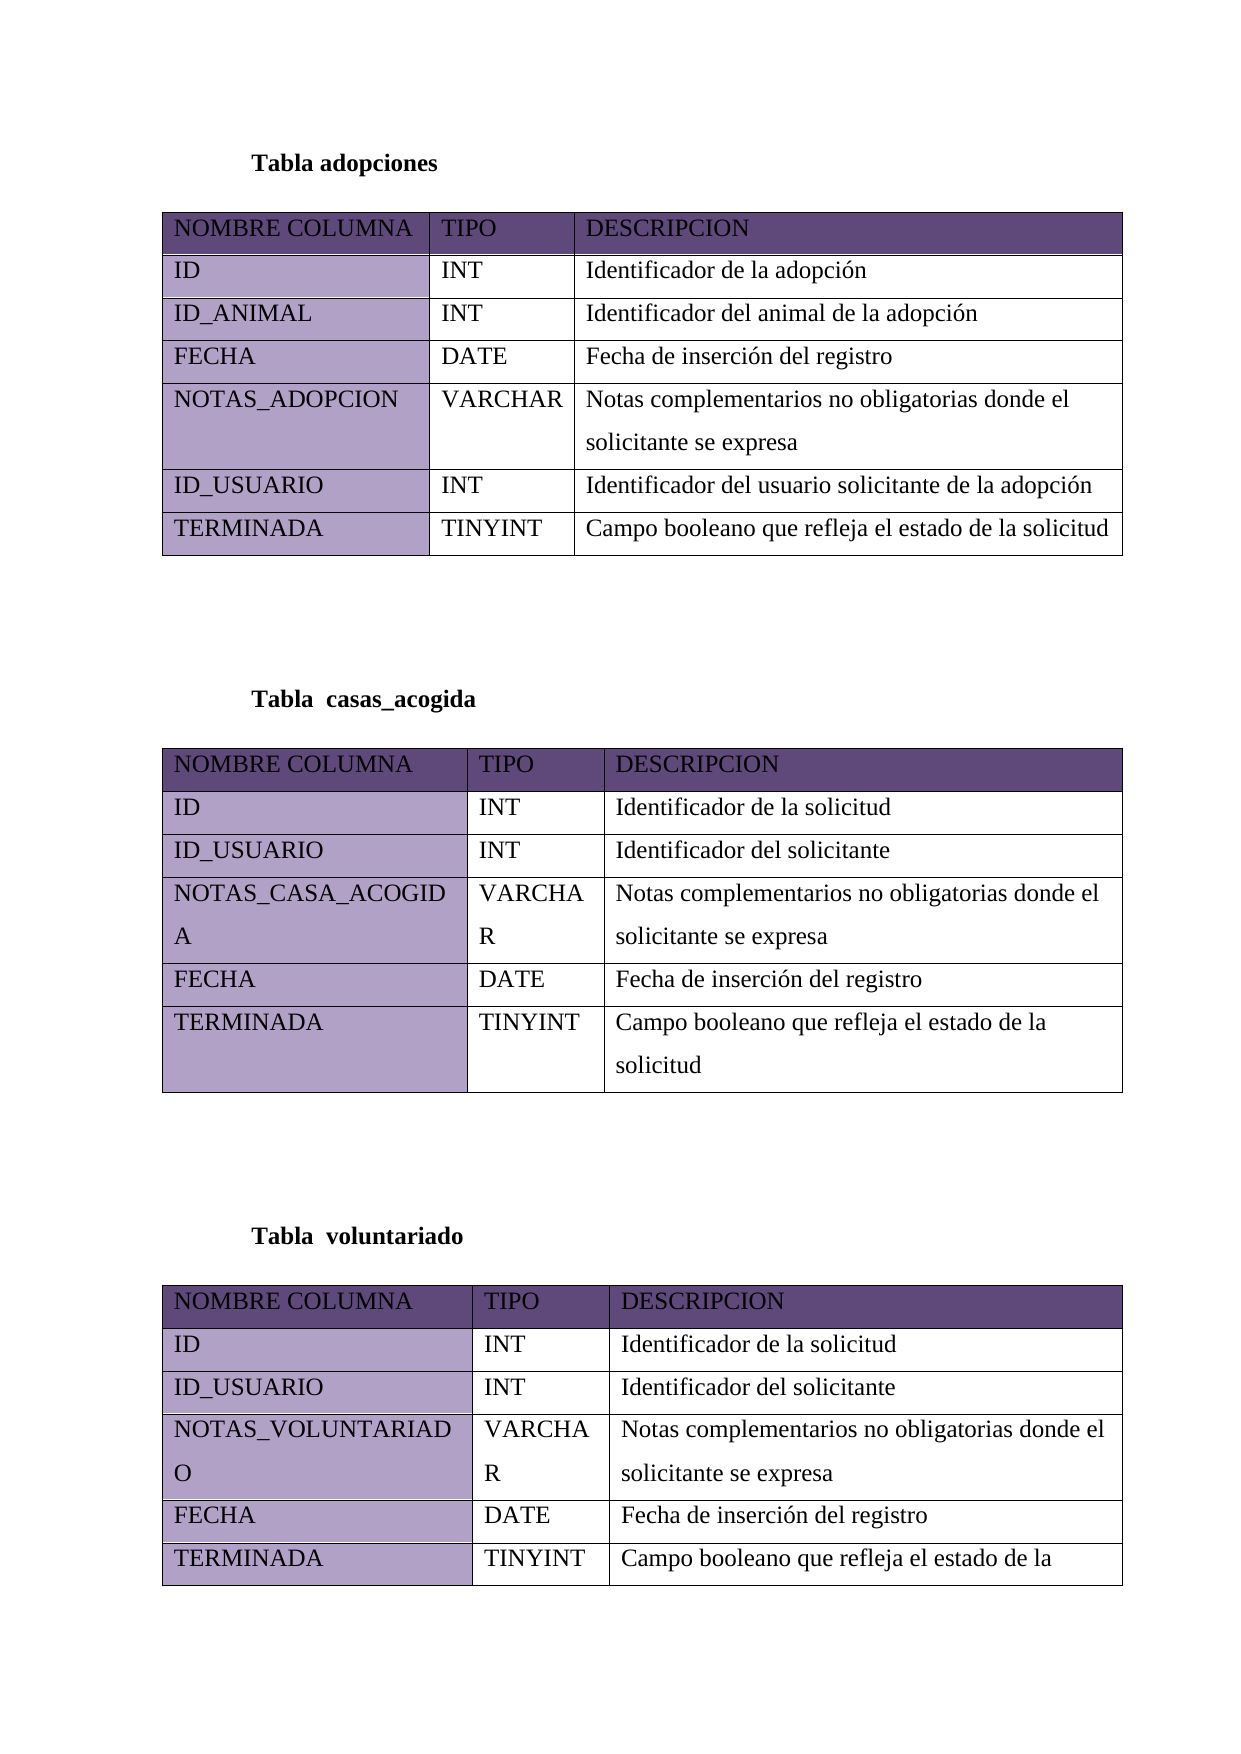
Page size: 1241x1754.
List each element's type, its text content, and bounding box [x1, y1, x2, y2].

table_cell Identificador del solicitante [610, 1372, 1122, 1413]
table_cell INT [473, 1329, 609, 1371]
table_cell TERMINADA [163, 1007, 467, 1092]
table_cell DATE [473, 1501, 609, 1542]
table_cell NOTAS_ADOPCION [163, 384, 429, 469]
table_cell TINYINT [468, 1007, 604, 1092]
text Tabla adopciones [177, 148, 1063, 176]
table_cell ID_USUARIO [163, 835, 467, 877]
table_cell DATE [430, 341, 574, 383]
table_cell Notas complementarios no obligatorias donde el solicitante se expresa [575, 384, 1122, 469]
table_cell INT [468, 835, 604, 877]
table_cell ID [163, 1329, 472, 1371]
table_cell ID_ANIMAL [163, 299, 429, 340]
table_cell ID [163, 256, 429, 297]
table_header NOMBRE COLUMNA [163, 749, 467, 791]
table_header NOMBRE COLUMNA [163, 213, 429, 254]
table_cell Identificador de la adopción [575, 256, 1122, 297]
table_cell NOTAS_VOLUNTARIADO [163, 1415, 472, 1499]
table_cell FECHA [163, 341, 429, 383]
table_header TIPO [468, 749, 604, 791]
table_cell INT [430, 299, 574, 340]
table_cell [610, 1544, 1122, 1585]
table_header NOMBRE COLUMNA [163, 1286, 472, 1328]
table_cell Identificador del animal de la adopción [575, 299, 1122, 340]
table_cell Identificador de la solicitud [605, 792, 1122, 834]
table_cell INT [468, 792, 604, 834]
table_header TIPO [473, 1286, 609, 1328]
text Tabla voluntariado [177, 1221, 1063, 1249]
table_cell VARCHAR [430, 384, 574, 469]
table_cell NOTAS_CASA_ACOGIDA [163, 878, 467, 963]
table_header DESCRIPCION [605, 749, 1122, 791]
table_cell ID [163, 792, 467, 834]
table_cell FECHA [163, 964, 467, 1006]
text Tabla casas_acogida [177, 684, 1063, 713]
table_cell Fecha de inserción del registro [610, 1501, 1122, 1542]
table_cell Notas complementarios no obligatorias donde el solicitante se expresa [610, 1415, 1122, 1499]
table_cell Identificador de la solicitud [610, 1329, 1122, 1371]
table_cell TINYINT [473, 1544, 609, 1585]
table_cell TERMINADA [163, 1544, 472, 1585]
table_cell TERMINADA [163, 513, 429, 555]
table_cell Campo booleano que refleja el estado de la solicitud [605, 1007, 1122, 1092]
table_cell Identificador del usuario solicitante de la adopción [575, 470, 1122, 512]
table_header DESCRIPCION [575, 213, 1122, 254]
table_cell INT [473, 1372, 609, 1413]
table_cell VARCHAR [473, 1415, 609, 1499]
table_cell Campo booleano que refleja el estado de la solicitud [575, 513, 1122, 555]
table_cell TINYINT [430, 513, 574, 555]
table_cell FECHA [163, 1501, 472, 1542]
table_cell Notas complementarios no obligatorias donde el solicitante se expresa [605, 878, 1122, 963]
table_cell INT [430, 256, 574, 297]
table_header DESCRIPCION [610, 1286, 1122, 1328]
table_cell ID_USUARIO [163, 470, 429, 512]
table_cell Identificador del solicitante [605, 835, 1122, 877]
table_cell Fecha de inserción del registro [605, 964, 1122, 1006]
table_cell VARCHAR [468, 878, 604, 963]
table_cell INT [430, 470, 574, 512]
table_cell ID_USUARIO [163, 1372, 472, 1413]
table_cell Fecha de inserción del registro [575, 341, 1122, 383]
table_header TIPO [430, 213, 574, 254]
table_cell DATE [468, 964, 604, 1006]
